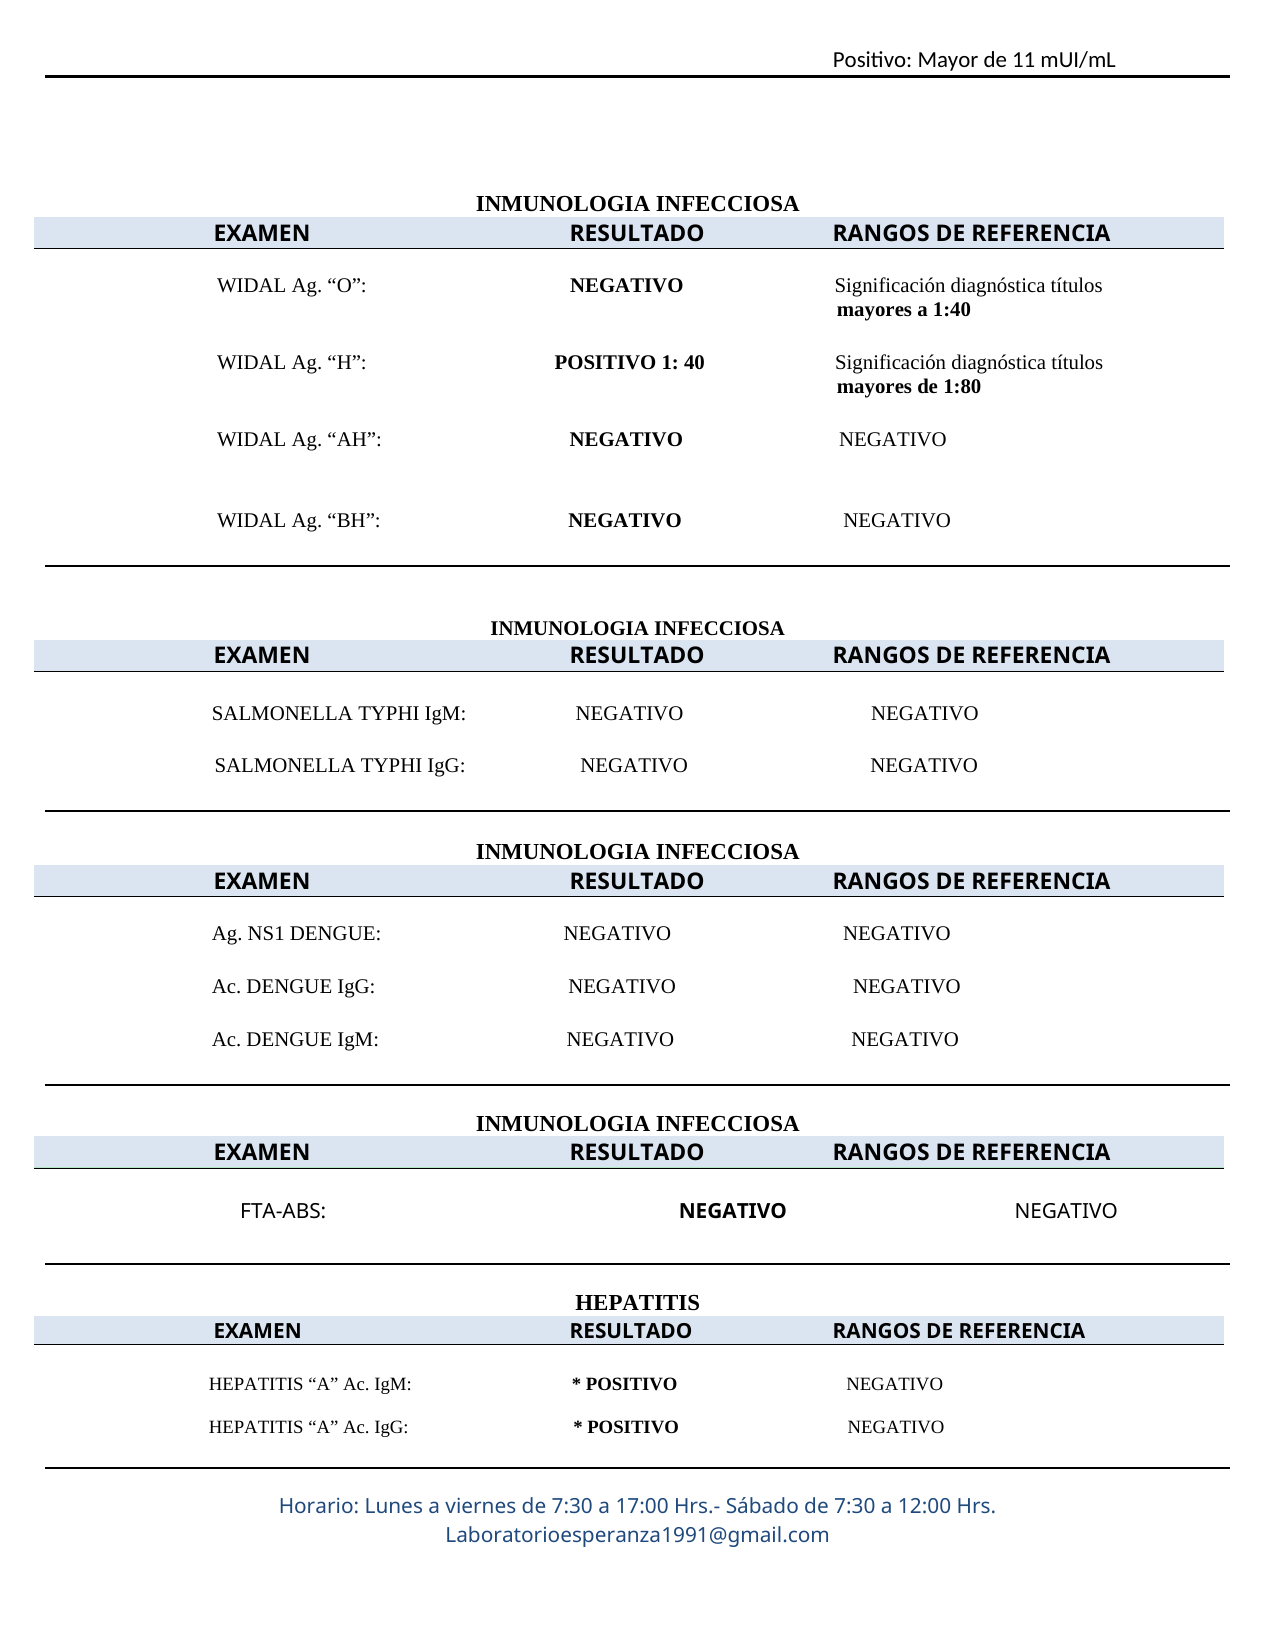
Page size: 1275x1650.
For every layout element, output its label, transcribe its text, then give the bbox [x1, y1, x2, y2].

table_header RANGOS DE REFERENCIA [821, 1136, 1224, 1167]
table_header EXAMEN [202, 865, 558, 896]
table_header RESULTADO [558, 1136, 821, 1167]
text Ag. NS1 DENGUE: NEGATIVO NEGATIVO [45, 921, 1230, 945]
table_header [34, 217, 202, 248]
table_header RANGOS DE REFERENCIA [821, 640, 1224, 671]
table_header RANGOS DE REFERENCIA [821, 1316, 1224, 1344]
text FTA-ABS: NEGATIVO NEGATIVO [45, 1197, 1230, 1225]
table_header EXAMEN [202, 217, 558, 248]
text SALMONELLA TYPHI IgM: NEGATIVO NEGATIVO [45, 701, 1230, 724]
text Ac. DENGUE IgM: NEGATIVO NEGATIVO [45, 1027, 1230, 1051]
table_header EXAMEN [202, 1136, 558, 1167]
table_header RESULTADO [558, 865, 821, 896]
table_header RESULTADO [558, 640, 821, 671]
table_header RANGOS DE REFERENCIA [821, 865, 1224, 896]
text INMUNOLOGIA INFECCIOSA [45, 838, 1230, 865]
text INMUNOLOGIA INFECCIOSA [45, 1110, 1230, 1136]
text SALMONELLA TYPHI IgG: NEGATIVO NEGATIVO [45, 753, 1230, 777]
text HEPATITIS [45, 1289, 1230, 1316]
text HEPATITIS “A” Ac. IgG: * POSITIVO NEGATIVO [45, 1416, 1230, 1438]
table_header RESULTADO [558, 1316, 821, 1344]
text Ac. DENGUE IgG: NEGATIVO NEGATIVO [45, 974, 1230, 998]
text INMUNOLOGIA INFECCIOSA [45, 615, 1230, 639]
table_header [34, 865, 202, 896]
table_header EXAMEN [202, 1316, 558, 1344]
text WIDAL Ag. “O”: NEGATIVO Significación diagnóstica títulos [45, 273, 1230, 297]
text Positivo: Mayor de 11 mUI/mL [45, 45, 1230, 75]
text WIDAL Ag. “H”: POSITIVO 1: 40 Significación diagnóstica títulos [45, 350, 1230, 374]
table_header [34, 1136, 202, 1167]
table_header [34, 1316, 202, 1344]
text mayores a 1:40 [45, 297, 1230, 321]
text INMUNOLOGIA INFECCIOSA [45, 190, 1230, 217]
text HEPATITIS “A” Ac. IgM: * POSITIVO NEGATIVO [45, 1373, 1230, 1395]
table_header RESULTADO [558, 217, 821, 248]
table_header [34, 640, 202, 671]
table_header RANGOS DE REFERENCIA [821, 217, 1224, 248]
text WIDAL Ag. “AH”: NEGATIVO NEGATIVO [45, 427, 1230, 451]
text WIDAL Ag. “BH”: NEGATIVO NEGATIVO [45, 508, 1230, 532]
table_header EXAMEN [202, 640, 558, 671]
text mayores de 1:80 [45, 374, 1230, 398]
